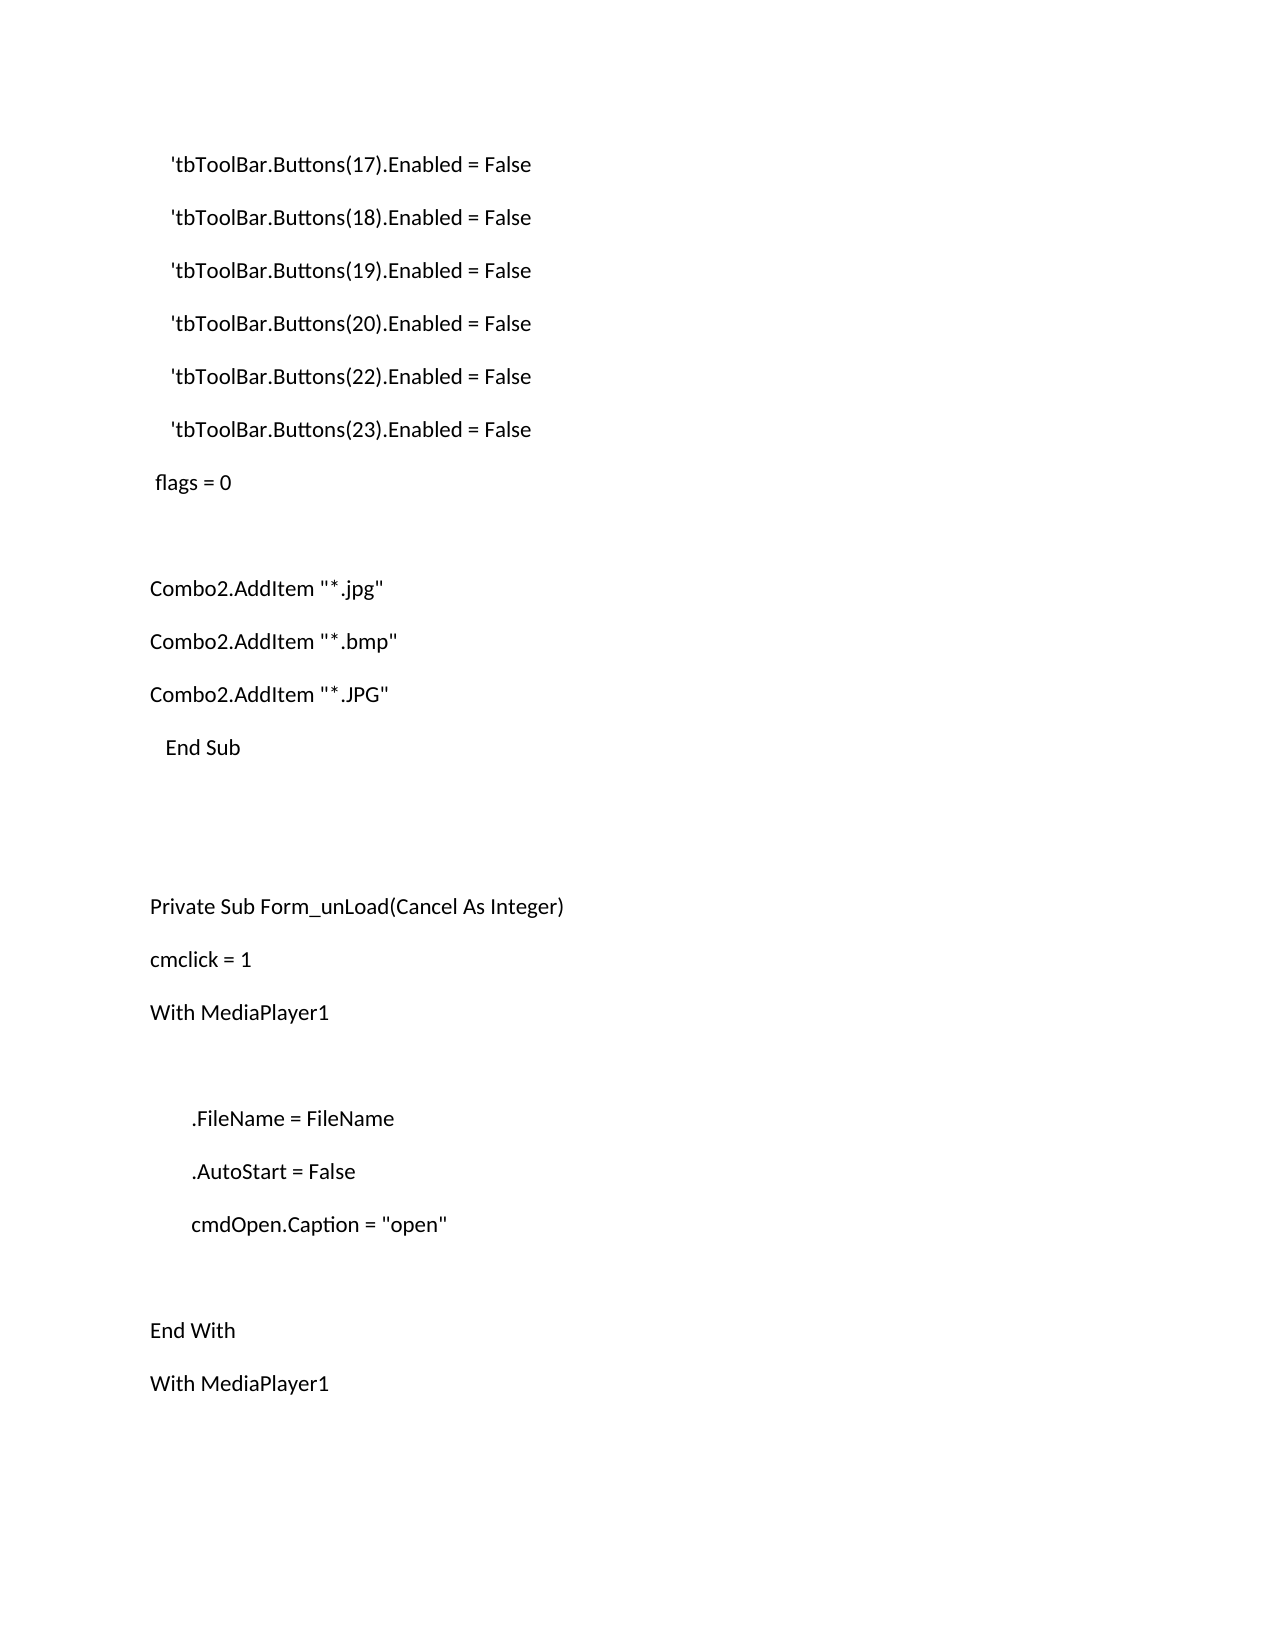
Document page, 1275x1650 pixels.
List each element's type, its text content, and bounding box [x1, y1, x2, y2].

text With MediaPlayer1 [150, 1369, 1125, 1397]
text .AutoStart = False [150, 1157, 1125, 1185]
text Combo2.AddItem "*.JPG" [150, 680, 1125, 708]
text With MediaPlayer1 [150, 998, 1125, 1026]
text End With [150, 1316, 1125, 1344]
text Combo2.AddItem "*.bmp" [150, 627, 1125, 655]
text 'tbToolBar.Buttons(23).Enabled = False [150, 415, 1125, 443]
text 'tbToolBar.Buttons(18).Enabled = False [150, 203, 1125, 231]
text flags = 0 [150, 468, 1125, 496]
text End Sub [150, 733, 1125, 761]
text .FileName = FileName [150, 1104, 1125, 1132]
text 'tbToolBar.Buttons(19).Enabled = False [150, 256, 1125, 284]
text 'tbToolBar.Buttons(22).Enabled = False [150, 362, 1125, 390]
text 'tbToolBar.Buttons(20).Enabled = False [150, 309, 1125, 337]
text cmdOpen.Caption = "open" [150, 1210, 1125, 1238]
text cmclick = 1 [150, 945, 1125, 973]
text Combo2.AddItem "*.jpg" [150, 574, 1125, 602]
text Private Sub Form_unLoad(Cancel As Integer) [150, 892, 1125, 920]
text 'tbToolBar.Buttons(17).Enabled = False [150, 150, 1125, 178]
